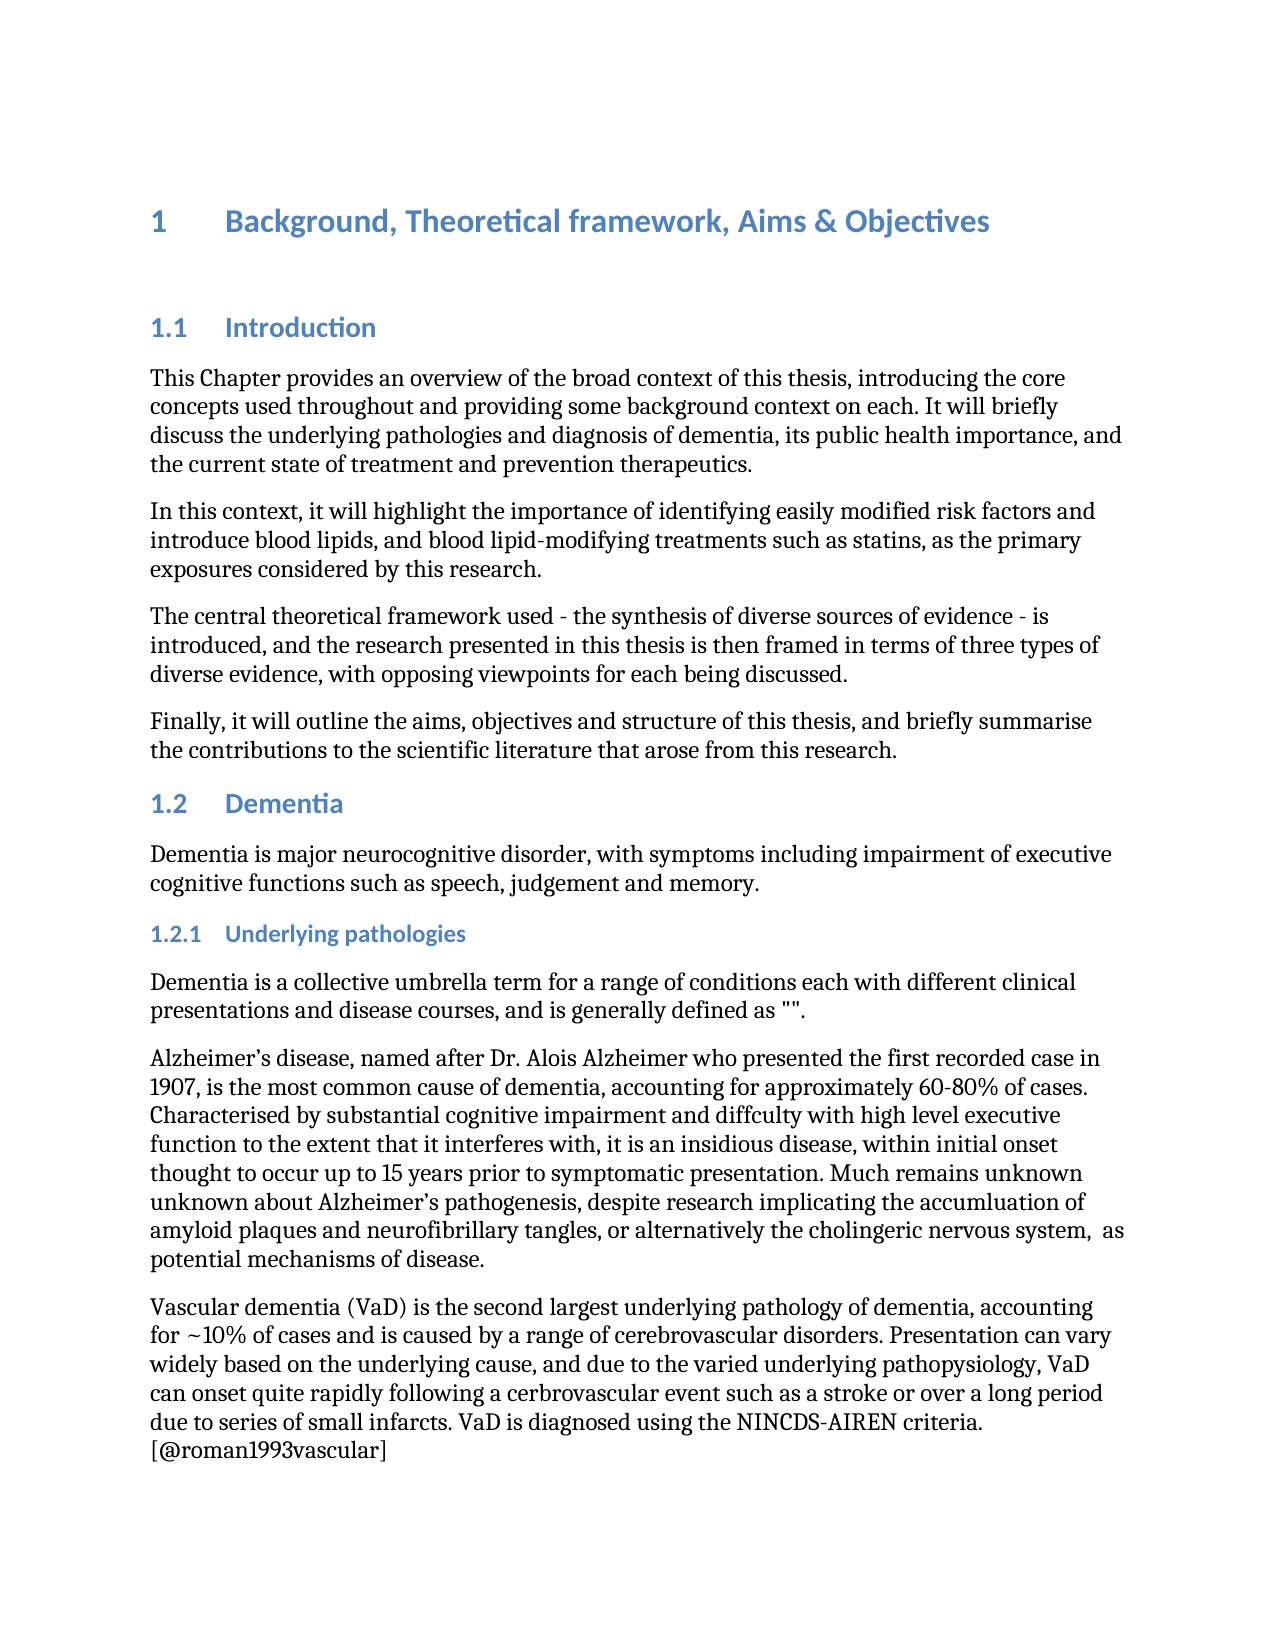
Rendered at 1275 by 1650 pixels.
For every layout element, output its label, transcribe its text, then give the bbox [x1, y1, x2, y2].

text Dementia is major neurocognitive disorder, with symptoms including impairment of executive cognitive functions such as speech, judgement and memory. [150, 840, 1125, 897]
text The central theoretical framework used - the synthesis of diverse sources of evidence - is introduced, and the research presented in this thesis is then framed in terms of three types of diverse evidence, with opposing viewpoints for each being discussed. [150, 602, 1125, 688]
text Vascular dementia (VaD) is the second largest underlying pathology of dementia, accounting for ~10% of cases and is caused by a range of cerebrovascular disorders. Presentation can vary widely based on the underlying cause, and due to the varied underlying pathopysiology, VaD can onset quite rapidly following a cerbrovascular event such as a stroke or over a long period due to series of small infarcts. VaD is diagnosed using the NINCDS-AIREN criteria.[@roman1993vascular] [150, 1292, 1125, 1465]
text Alzheimer’s disease, named after Dr. Alois Alzheimer who presented the first recorded case in 1907, is the most common cause of dementia, accounting for approximately 60-80% of cases. Characterised by substantial cognitive impairment and diffculty with high level executive function to the extent that it interferes with, it is an insidious disease, within initial onset thought to occur up to 15 years prior to symptomatic presentation. Much remains unknown unknown about Alzheimer’s pathogenesis, despite research implicating the accumluation of amyloid plaques and neurofibrillary tangles, or alternatively the cholingeric nervous system, as potential mechanisms of disease. [150, 1044, 1125, 1274]
subtitle 1.1 Introduction [150, 309, 1125, 345]
text Finally, it will outline the aims, objectives and structure of this thesis, and briefly summarise the contributions to the scientific literature that arose from this research. [150, 707, 1125, 765]
subtitle 1.2.1 Underlying pathologies [150, 918, 1125, 949]
subtitle 1 Background, Theoretical framework, Aims & Objectives [150, 200, 1125, 241]
subtitle 1.2 Dementia [150, 786, 1125, 821]
text Dementia is a collective umbrella term for a range of conditions each with different clinical presentations and disease courses, and is generally defined as "". [150, 967, 1125, 1025]
text In this context, it will highlight the importance of identifying easily modified risk factors and introduce blood lipids, and blood lipid-modifying treatments such as statins, as the primary exposures considered by this research. [150, 497, 1125, 583]
text This Chapter provides an overview of the broad context of this thesis, introducing the core concepts used throughout and providing some background context on each. It will briefly discuss the underlying pathologies and diagnosis of dementia, its public health importance, and the current state of treatment and prevention therapeutics. [150, 363, 1125, 478]
